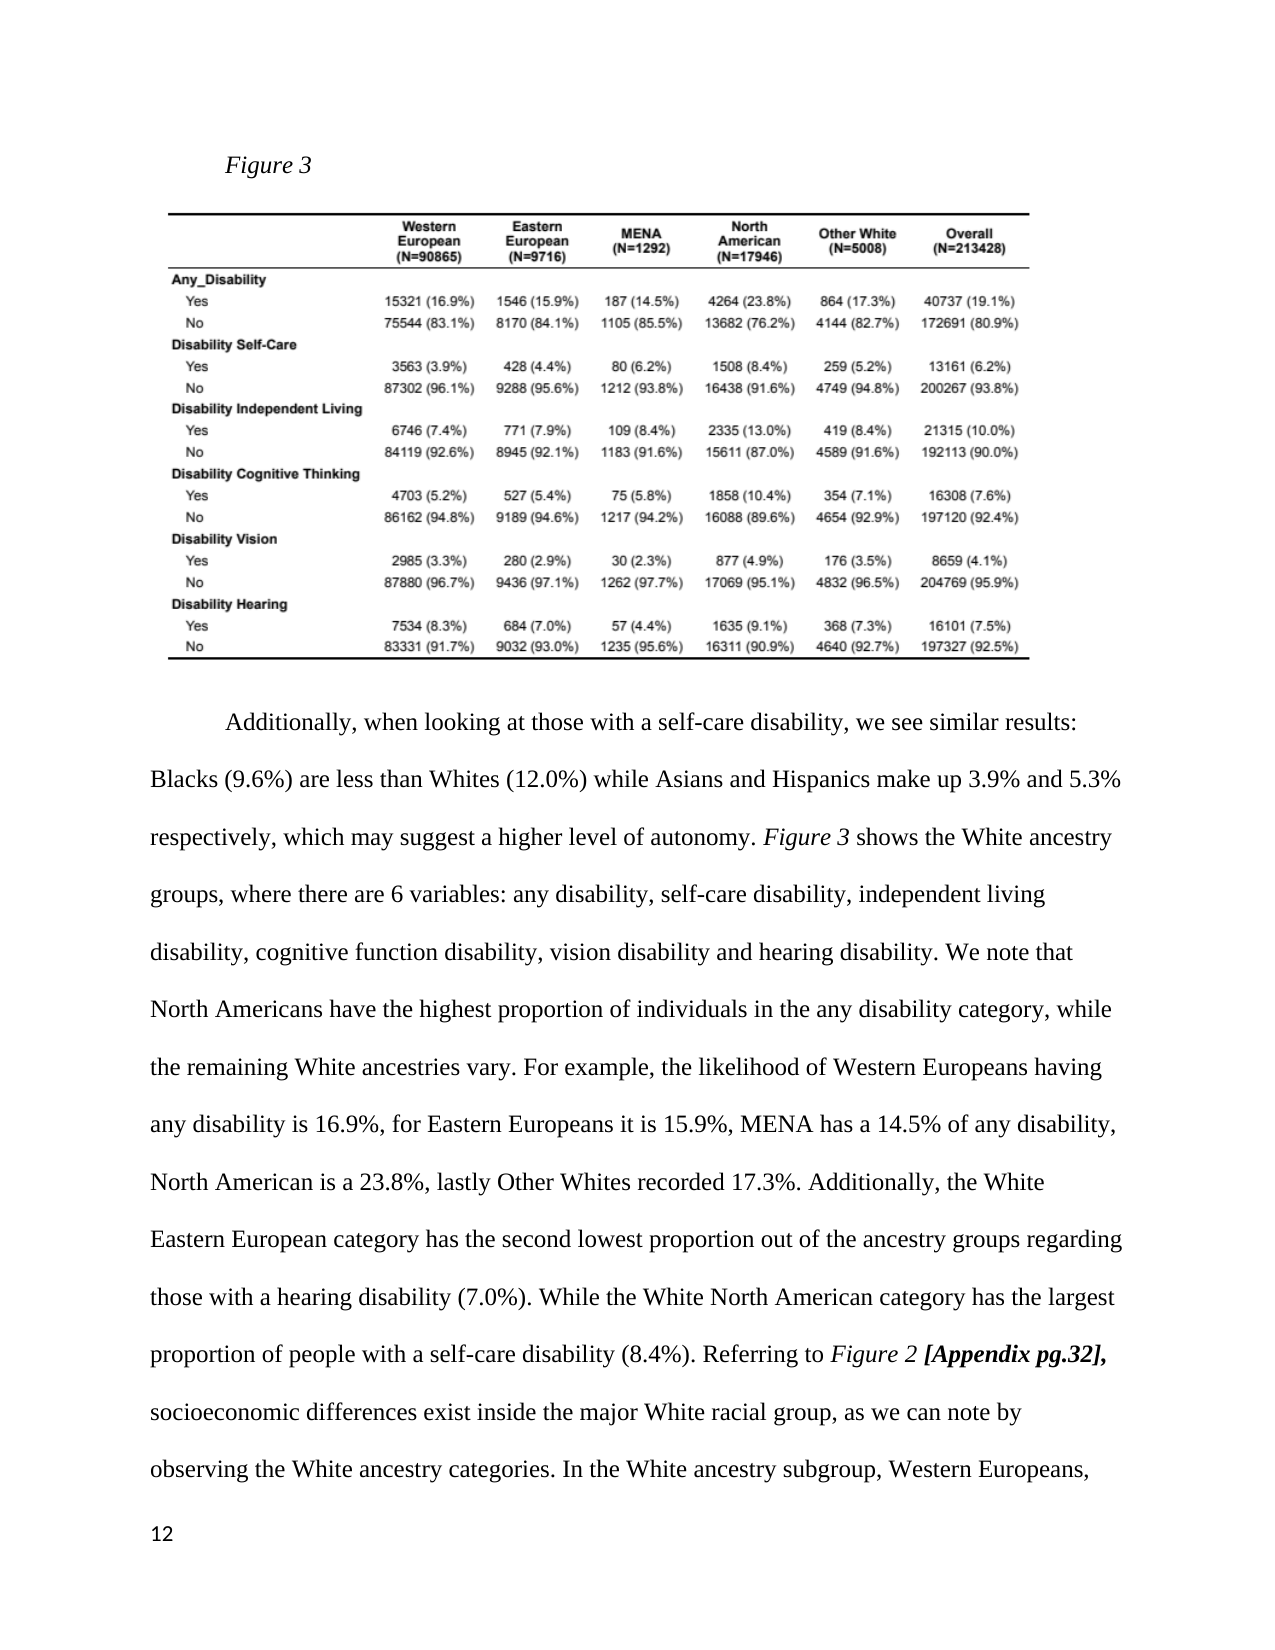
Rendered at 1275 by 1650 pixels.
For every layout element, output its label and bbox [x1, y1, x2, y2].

text [150, 150, 1125, 1483]
